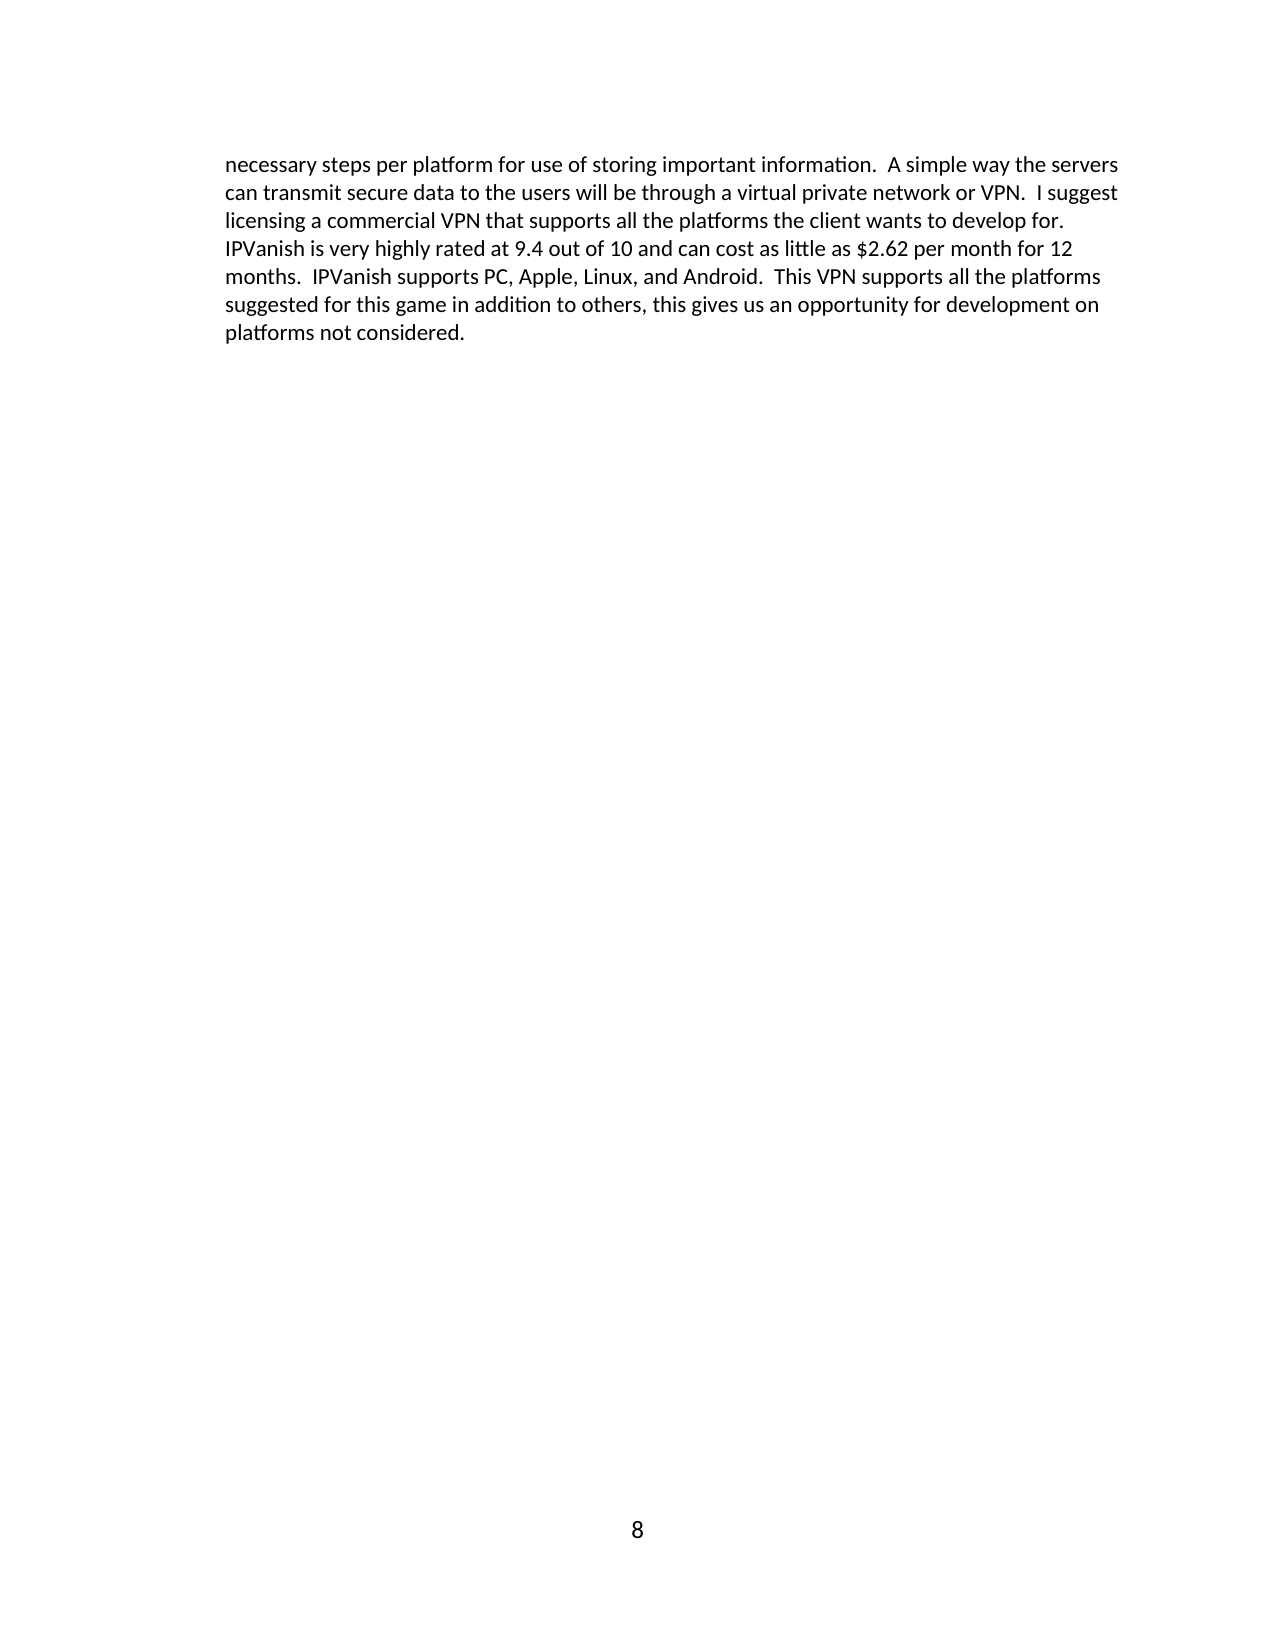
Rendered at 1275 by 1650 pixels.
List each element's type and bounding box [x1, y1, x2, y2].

list [187, 150, 1125, 346]
